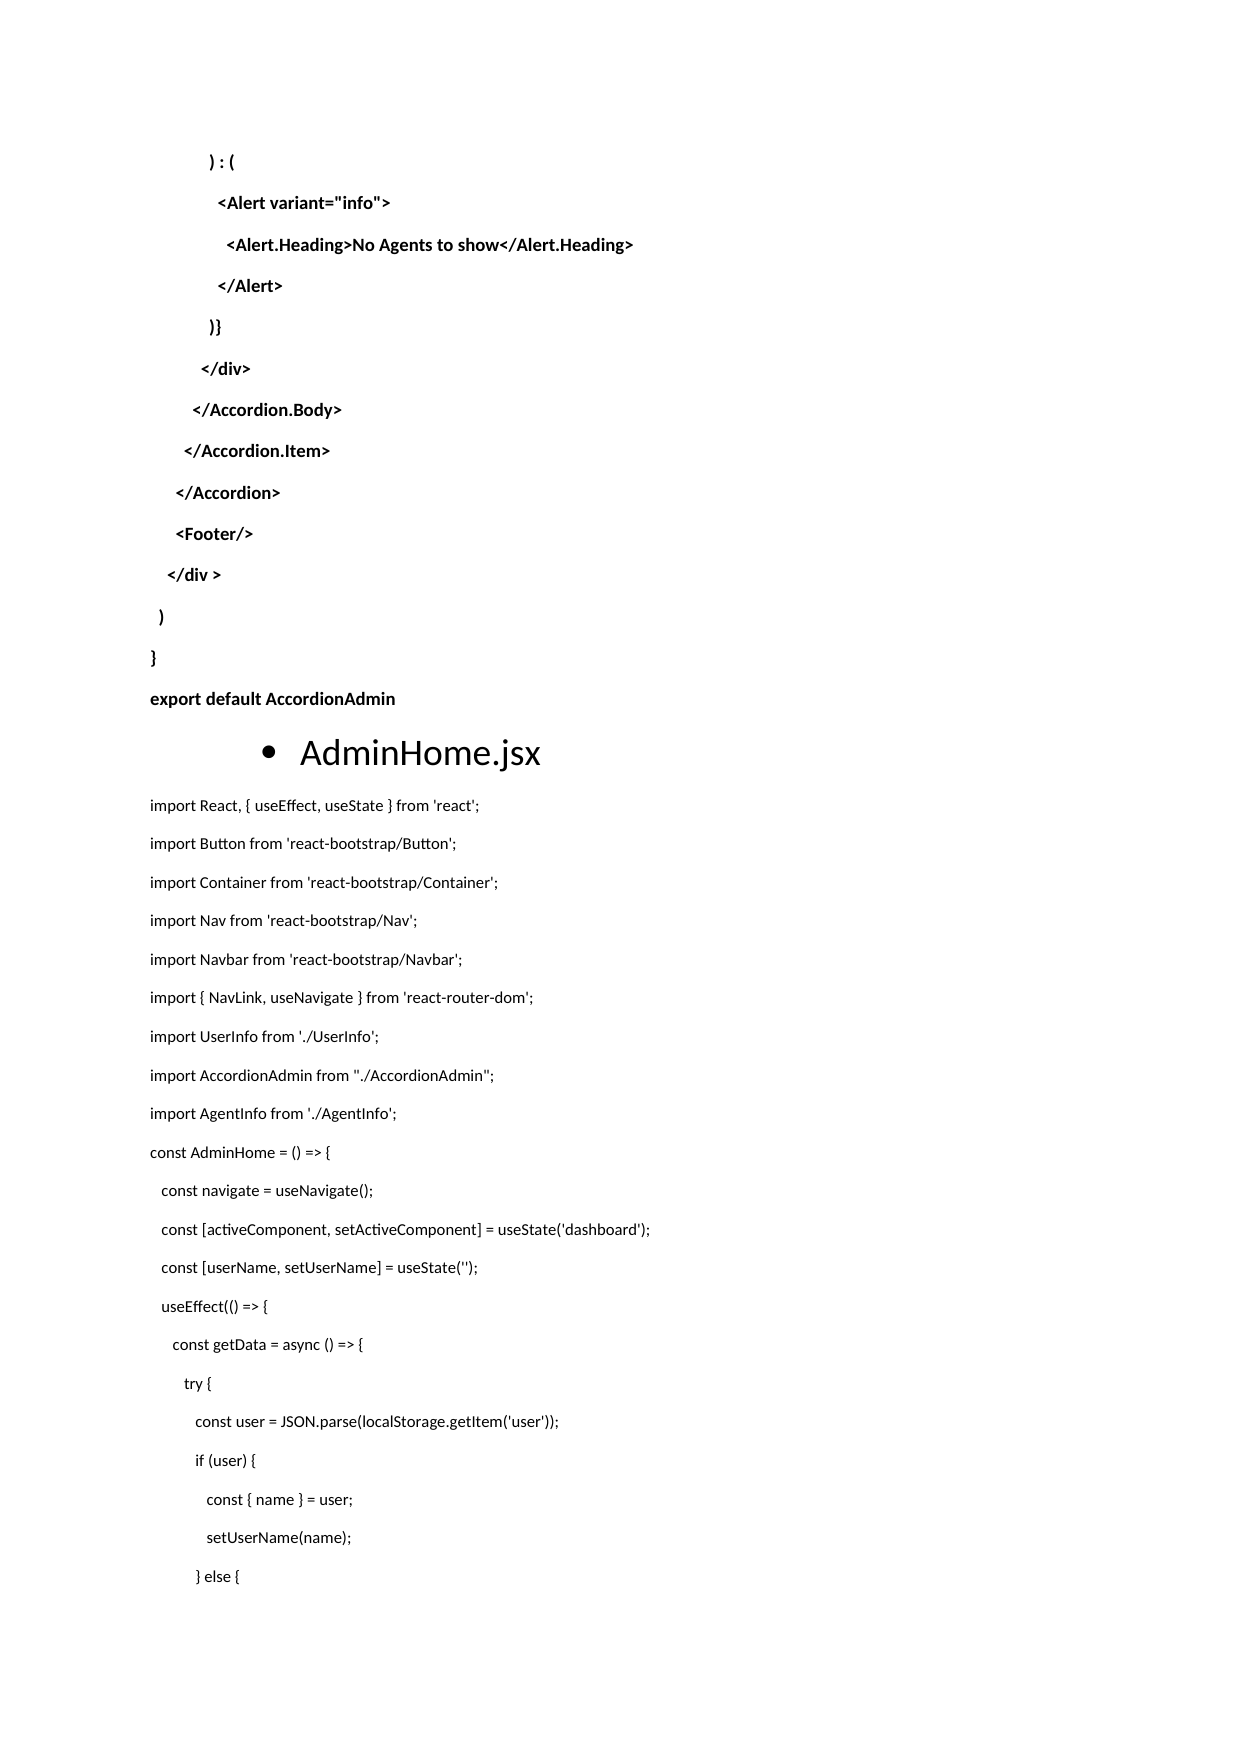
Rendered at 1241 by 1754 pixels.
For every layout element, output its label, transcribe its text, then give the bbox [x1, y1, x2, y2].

text const getData = async () => { [150, 1335, 1090, 1355]
text const [activeComponent, setActiveComponent] = useState('dashboard'); [150, 1219, 1090, 1239]
text } [150, 646, 1090, 669]
text <Alert variant="info"> [150, 191, 1090, 214]
text import React, { useEffect, useState } from 'react'; [150, 795, 1090, 815]
text const AdminHome = () => { [150, 1142, 1090, 1162]
text )} [150, 315, 1090, 338]
text const user = JSON.parse(localStorage.getItem('user')); [150, 1412, 1090, 1432]
text ) [150, 605, 1090, 628]
text const navigate = useNavigate(); [150, 1181, 1090, 1201]
text const [userName, setUserName] = useState(''); [150, 1258, 1090, 1278]
text </div> [150, 357, 1090, 380]
text if (user) { [150, 1450, 1090, 1471]
text import Nav from 'react-bootstrap/Nav'; [150, 911, 1090, 931]
text const { name } = user; [150, 1489, 1090, 1509]
text import { NavLink, useNavigate } from 'react-router-dom'; [150, 988, 1090, 1008]
text export default AccordionAdmin [150, 688, 1090, 711]
text import UserInfo from './UserInfo'; [150, 1026, 1090, 1047]
text import AgentInfo from './AgentInfo'; [150, 1103, 1090, 1124]
text </Accordion.Body> [150, 398, 1090, 421]
text </div > [150, 563, 1090, 586]
text <Footer/> [150, 522, 1090, 545]
text <Alert.Heading>No Agents to show</Alert.Heading> [150, 233, 1090, 256]
text </Alert> [150, 274, 1090, 297]
text import Container from 'react-bootstrap/Container'; [150, 872, 1090, 892]
list AdminHome.jsx [262, 729, 1090, 775]
text } else { [150, 1566, 1090, 1586]
text useEffect(() => { [150, 1296, 1090, 1316]
text </Accordion.Item> [150, 439, 1090, 462]
text ) : ( [150, 150, 1090, 173]
text import AccordionAdmin from "./AccordionAdmin"; [150, 1065, 1090, 1085]
text import Navbar from 'react-bootstrap/Navbar'; [150, 949, 1090, 969]
text setUserName(name); [150, 1527, 1090, 1548]
text import Button from 'react-bootstrap/Button'; [150, 834, 1090, 854]
text </Accordion> [150, 481, 1090, 504]
text try { [150, 1373, 1090, 1393]
